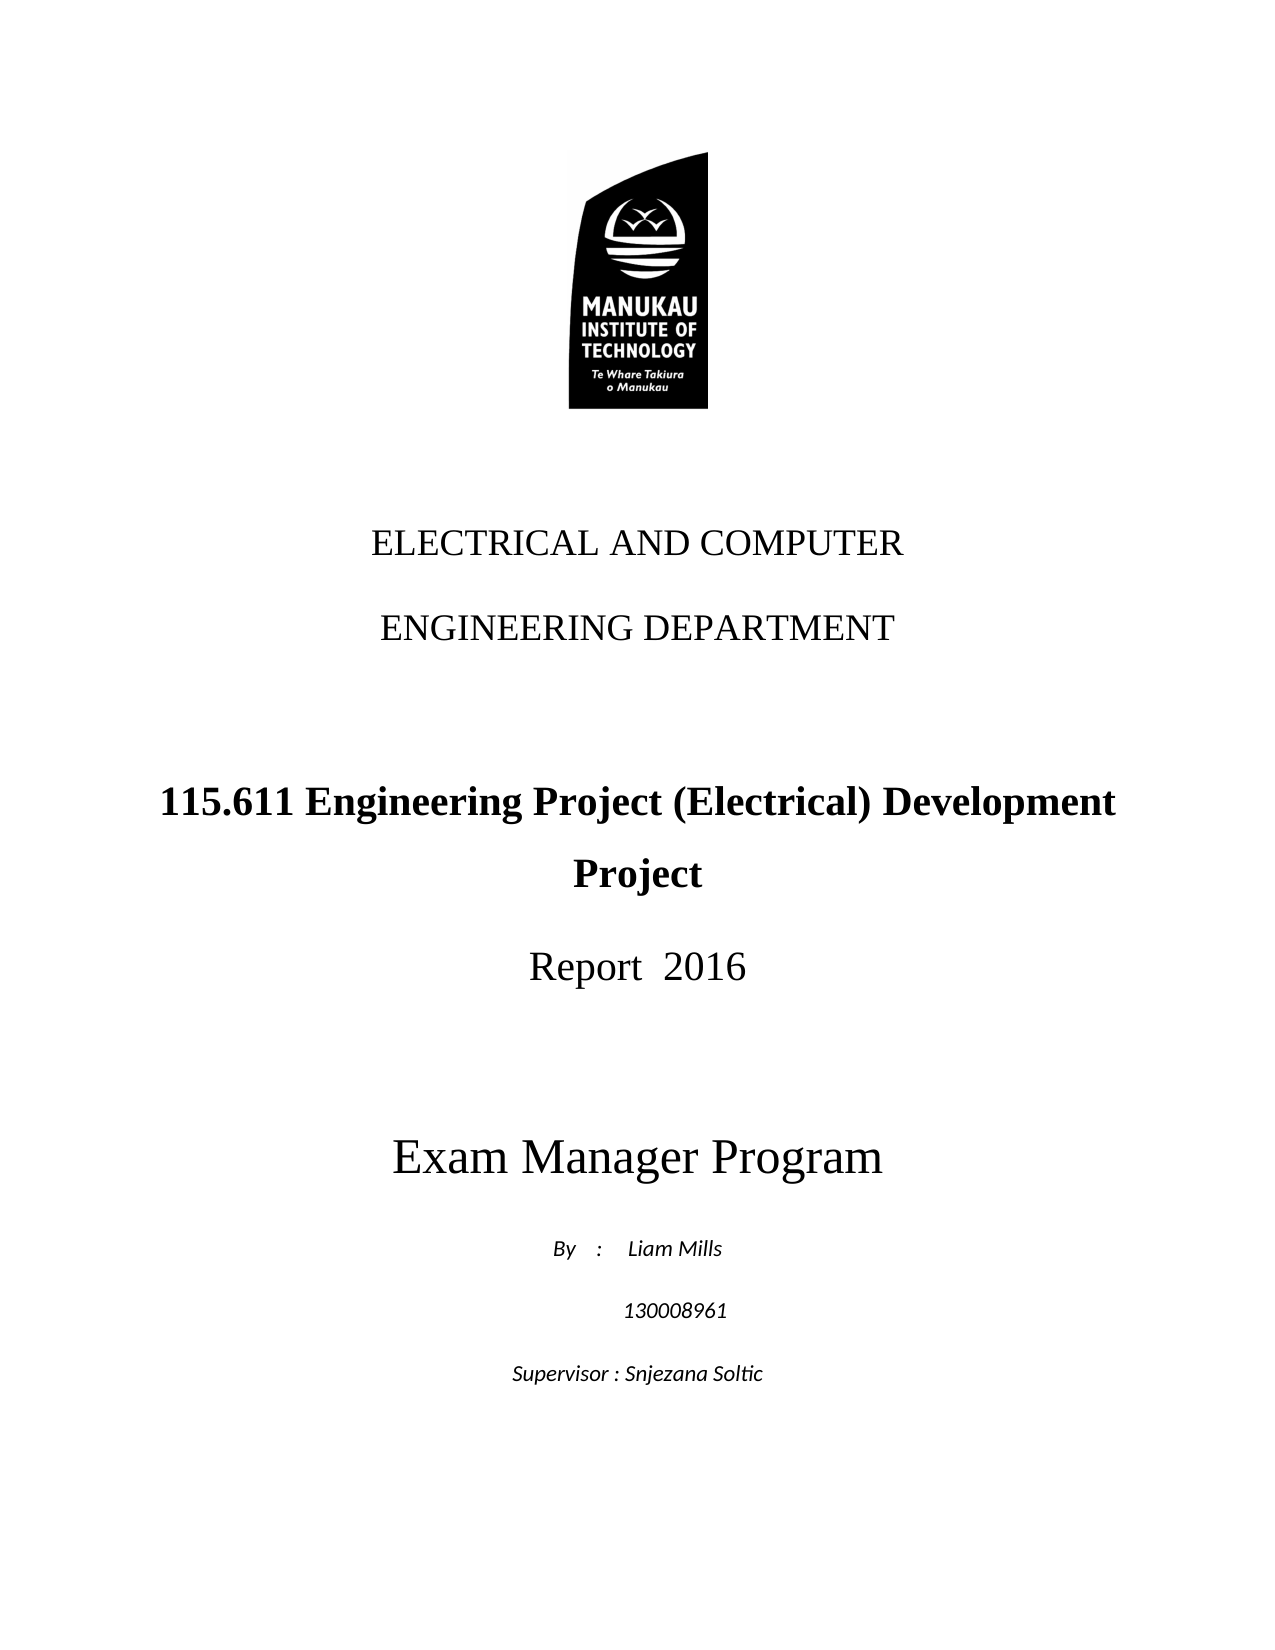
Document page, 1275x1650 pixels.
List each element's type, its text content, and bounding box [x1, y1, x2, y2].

text Supervisor : Snjezana Soltic [150, 1359, 1125, 1387]
text ENGINEERING DEPARTMENT [150, 606, 1125, 649]
text Exam Manager Program [150, 1127, 1125, 1184]
text By : Liam Mills [150, 1234, 1125, 1262]
picture [567, 150, 708, 410]
text 115.611 Engineering Project (Electrical) Development Project [150, 777, 1125, 896]
text Report 2016 [150, 941, 1125, 989]
text ELECTRICAL AND COMPUTER [150, 520, 1125, 563]
text 130008961 [150, 1297, 1125, 1324]
